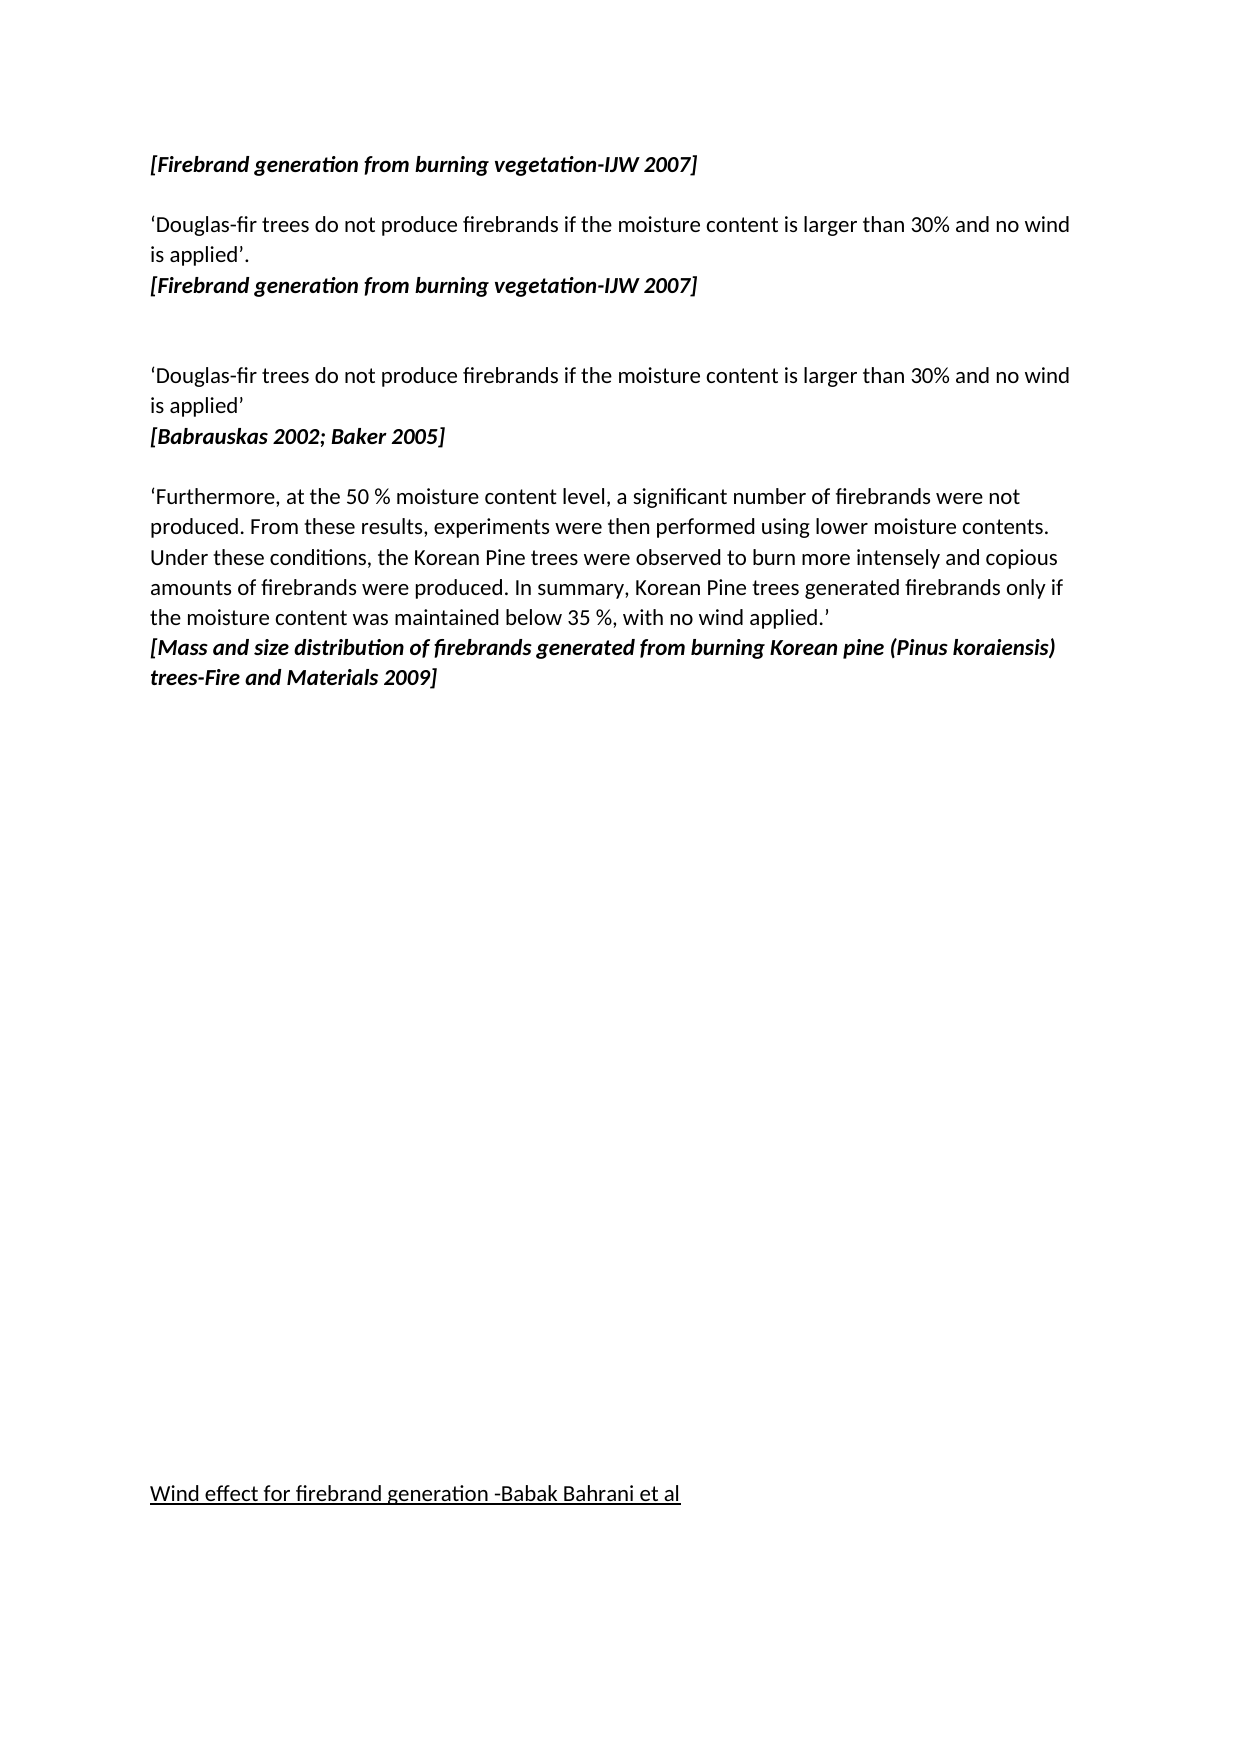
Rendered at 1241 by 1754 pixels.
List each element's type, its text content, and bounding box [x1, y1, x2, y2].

text ‘Douglas-fir trees do not produce firebrands if the moisture content is larger than 30% and no wind is applied’ [150, 361, 1090, 420]
text ‘Douglas-fir trees do not produce firebrands if the moisture content is larger than 30% and no wind is applied’. [150, 210, 1090, 269]
text ‘Furthermore, at the 50 % moisture content level, a significant number of firebrands were not produced. From these results, experiments were then performed using lower moisture contents. Under these conditions, the Korean Pine trees were observed to burn more intensely and copious amounts of firebrands were produced. In summary, Korean Pine trees generated firebrands only if the moisture content was maintained below 35 %, with no wind applied.’ [150, 482, 1090, 631]
text [Firebrand generation from burning vegetation-IJW 2007] [150, 150, 1090, 178]
text Wind effect for firebrand generation -Babak Bahrani et al [150, 1479, 1090, 1507]
text [Mass and size distribution of firebrands generated from burning Korean pine (Pinus koraiensis) trees-Fire and Materials 2009] [150, 633, 1090, 692]
text [Firebrand generation from burning vegetation-IJW 2007] [150, 271, 1090, 299]
text [Babrauskas 2002; Baker 2005] [150, 422, 1090, 450]
